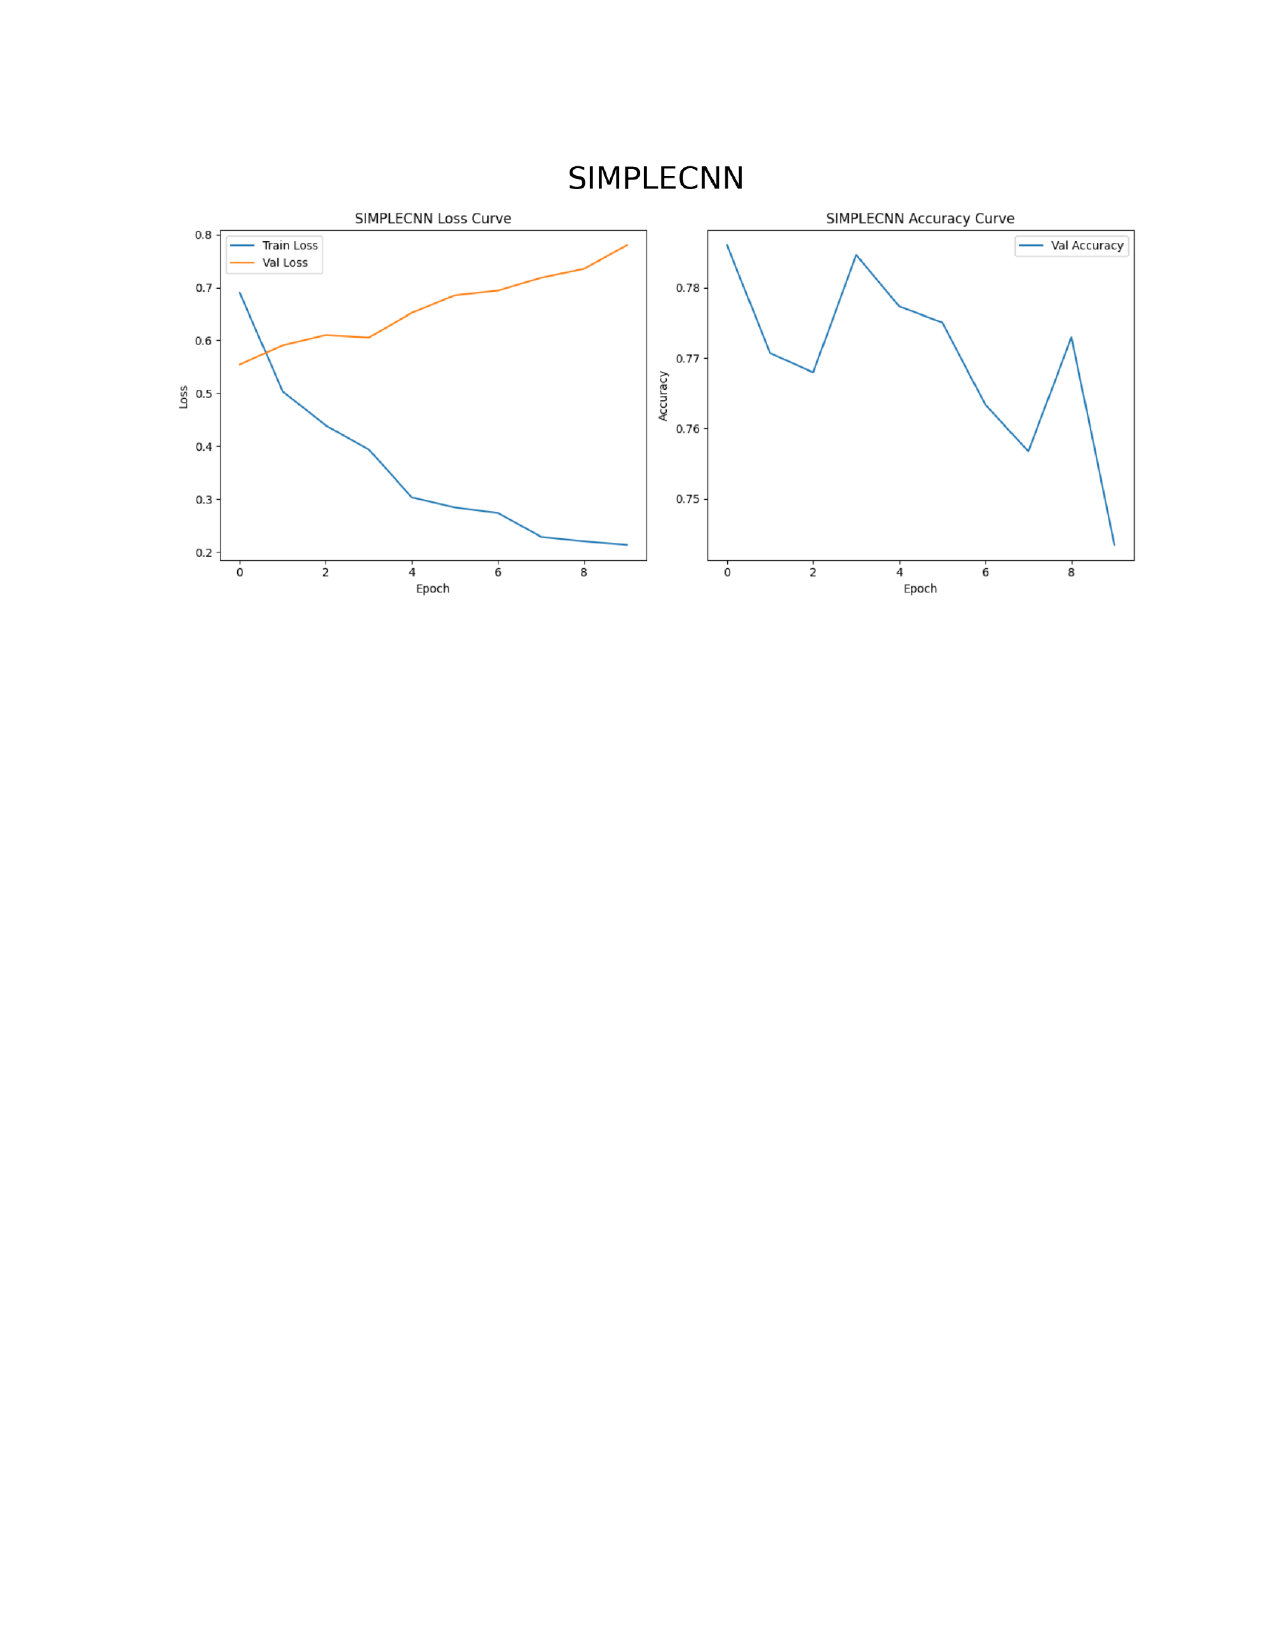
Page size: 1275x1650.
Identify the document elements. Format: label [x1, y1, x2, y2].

picture [150, 150, 1161, 620]
